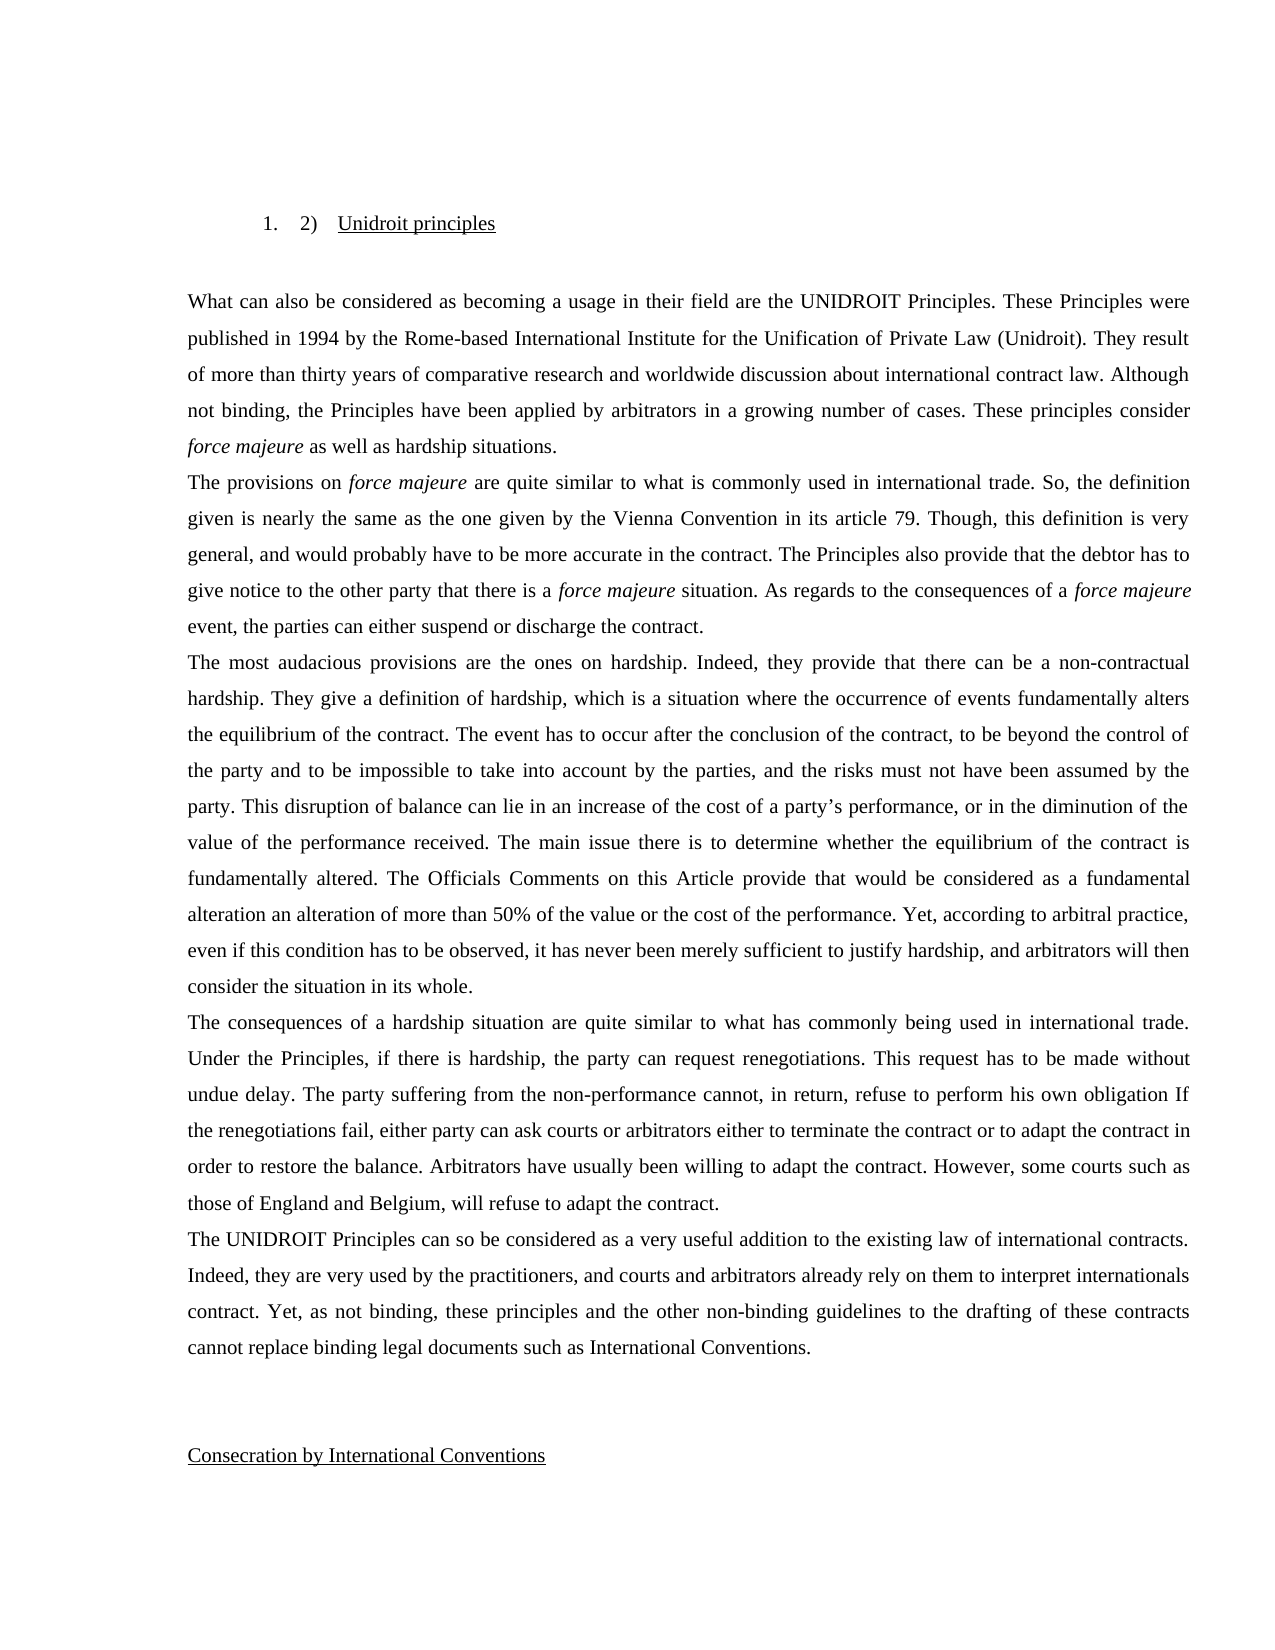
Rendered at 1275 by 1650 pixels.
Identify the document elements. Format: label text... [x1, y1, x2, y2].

list 2) Unidroit principles [262, 211, 1191, 235]
text The consequences of a hardship situation are quite similar to what has commonly being used in international trade. Under the Principles, if there is hardship, the party can request renegotiations. This request has to be made without undue delay. The party suffering from the non-performance cannot, in return, refuse to perform his own obligation If the renegotiations fail, either party can ask courts or arbitrators either to terminate the contract or to adapt the contract in order to restore the balance. Arbitrators have usually been willing to adapt the contract. However, some courts such as those of England and Belgium, will refuse to adapt the contract. [187, 1010, 1191, 1214]
text The provisions on force majeure are quite similar to what is commonly used in international trade. So, the definition given is nearly the same as the one given by the Vienna Convention in its article 79. Though, this definition is very general, and would probably have to be more accurate in the contract. The Principles also provide that the debtor has to give notice to the other party that there is a force majeure situation. As regards to the consequences of a force majeure event, the parties can either suspend or discharge the contract. [187, 469, 1191, 638]
text The UNIDROIT Principles can so be considered as a very useful addition to the existing law of international contracts. Indeed, they are very used by the practitioners, and courts and arbitrators already rely on them to interpret internationals contract. Yet, as not binding, these principles and the other non-binding guidelines to the drafting of these contracts cannot replace binding legal documents such as International Conventions. [187, 1226, 1191, 1359]
text What can also be considered as becoming a usage in their field are the UNIDROIT Principles. These Principles were published in 1994 by the Rome-based International Institute for the Unification of Private Law (Unidroit). They result of more than thirty years of comparative research and worldwide discussion about international contract law. Although not binding, the Principles have been applied by arbitrators in a growing number of cases. These principles consider force majeure as well as hardship situations. [187, 289, 1191, 458]
text The most audacious provisions are the ones on hardship. Indeed, they provide that there can be a non-contractual hardship. They give a definition of hardship, which is a situation where the occurrence of events fundamentally alters the equilibrium of the contract. The event has to occur after the conclusion of the contract, to be beyond the control of the party and to be impossible to take into account by the parties, and the risks must not have been assumed by the party. This disruption of balance can lie in an increase of the cost of a party’s performance, or in the diminution of the value of the performance received. The main issue there is to determine whether the equilibrium of the contract is fundamentally altered. The Officials Comments on this Article provide that would be considered as a fundamental alteration an alteration of more than 50% of the value or the cost of the performance. Yet, according to arbitral practice, even if this condition has to be observed, it has never been merely sufficient to justify hardship, and arbitrators will then consider the situation in its whole. [187, 650, 1191, 998]
text Consecration by International Conventions [187, 1443, 1191, 1467]
